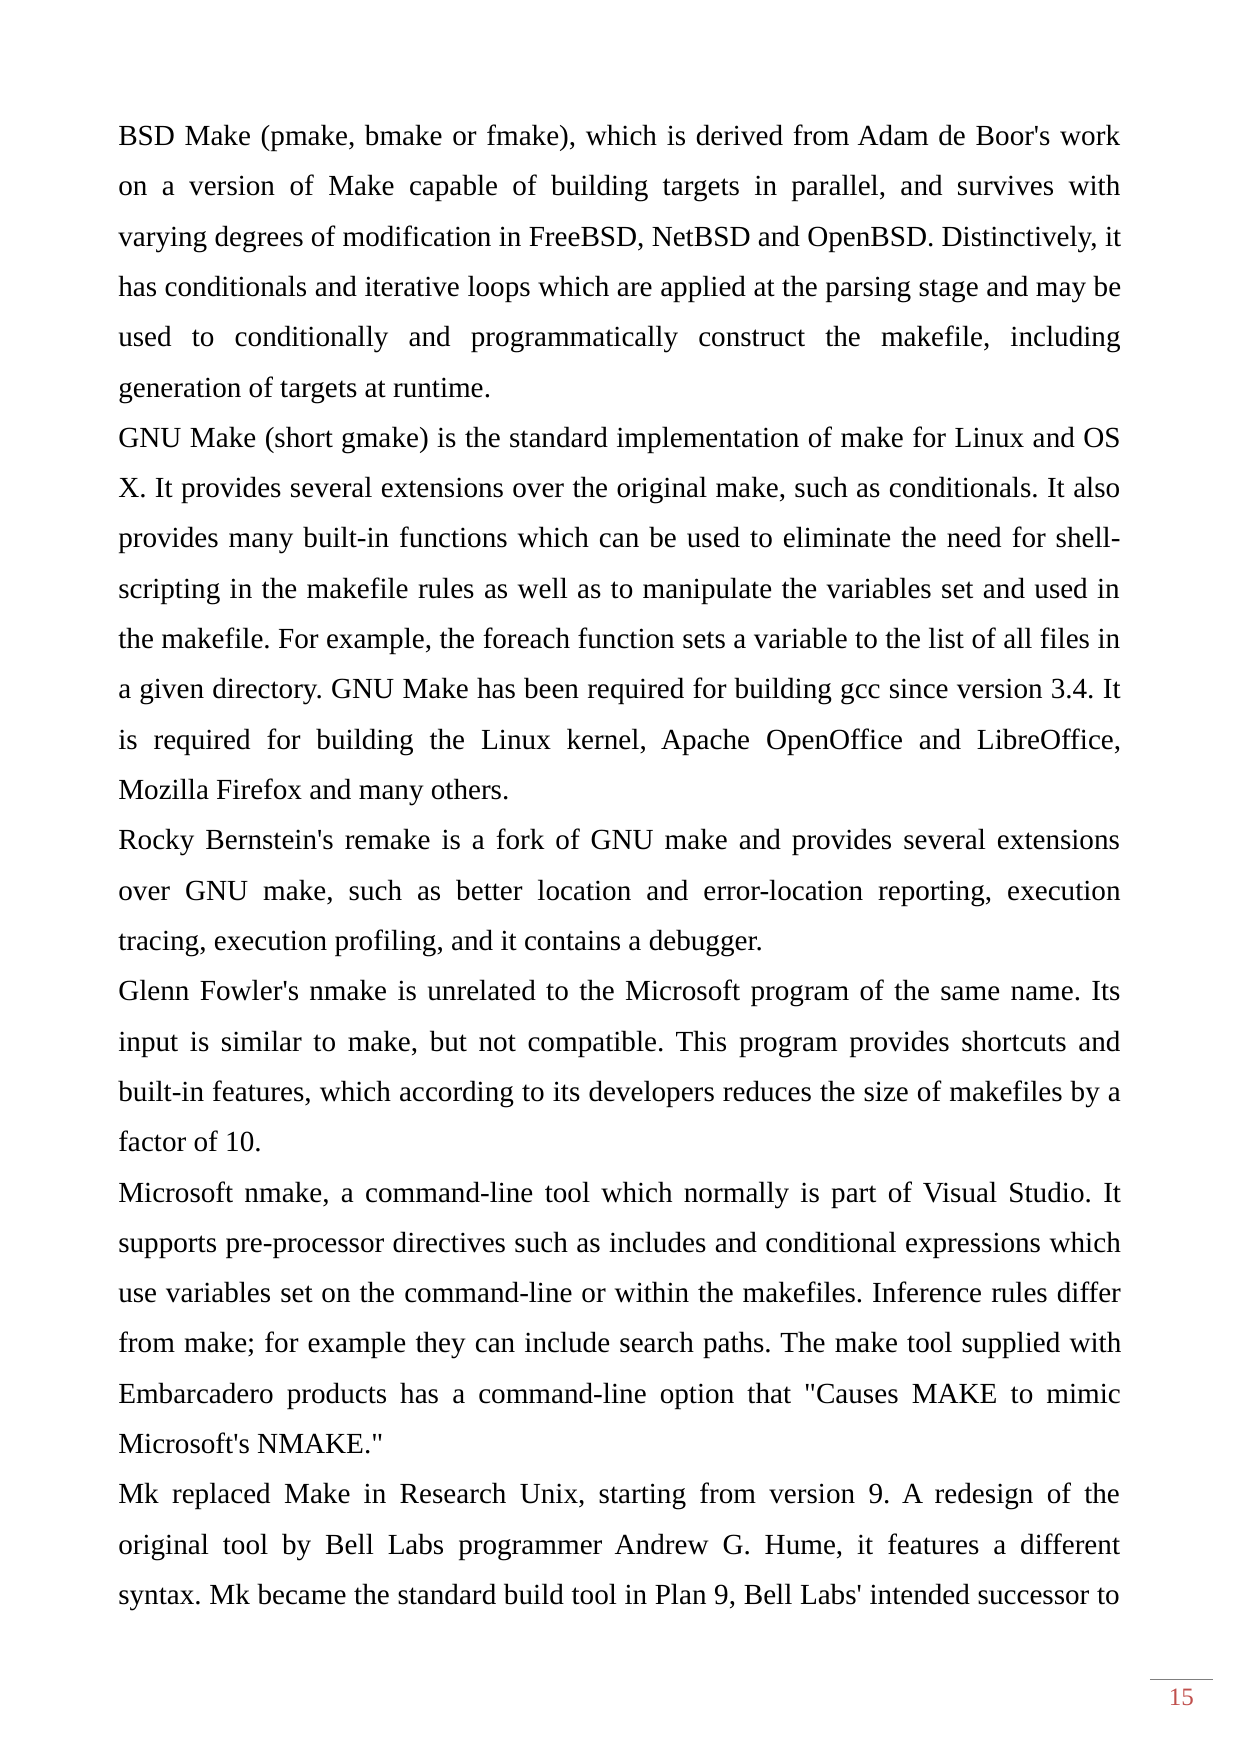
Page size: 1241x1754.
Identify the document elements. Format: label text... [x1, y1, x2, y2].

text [118, 1477, 1122, 1611]
text Rocky Bernstein's remake is a fork of GNU make and provides several extensions over GNU make, such as better location and error-location reporting, execution tracing, execution profiling, and it contains a debugger. [118, 822, 1122, 957]
text Glenn Fowler's nmake is unrelated to the Microsoft program of the same name. Its input is similar to make, but not compatible. This program provides shortcuts and built-in features, which according to its developers reduces the size of makefiles by a factor of 10. [118, 973, 1122, 1158]
text GNU Make (short gmake) is the standard implementation of make for Linux and OS X. It provides several extensions over the original make, such as conditionals. It also provides many built-in functions which can be used to eliminate the need for shell-scripting in the makefile rules as well as to manipulate the variables set and used in the makefile. For example, the foreach function sets a variable to the list of all files in a given directory. GNU Make has been required for building gcc since version 3.4. It is required for building the Linux kernel, Apache OpenOffice and LibreOffice, Mozilla Firefox and many others. [118, 420, 1122, 806]
text Microsoft nmake, a command-line tool which normally is part of Visual Studio. It supports pre-processor directives such as includes and conditional expressions which use variables set on the command-line or within the makefiles. Inference rules differ from make; for example they can include search paths. The make tool supplied with Embarcadero products has a command-line option that "Causes MAKE to mimic Microsoft's NMAKE." [118, 1175, 1122, 1460]
text BSD Make (pmake, bmake or fmake), which is derived from Adam de Boor's work on a version of Make capable of building targets in parallel, and survives with varying degrees of modification in FreeBSD, NetBSD and OpenBSD. Distinctively, it has conditionals and iterative loops which are applied at the parsing stage and may be used to conditionally and programmatically construct the makefile, including generation of targets at runtime. [118, 118, 1122, 403]
